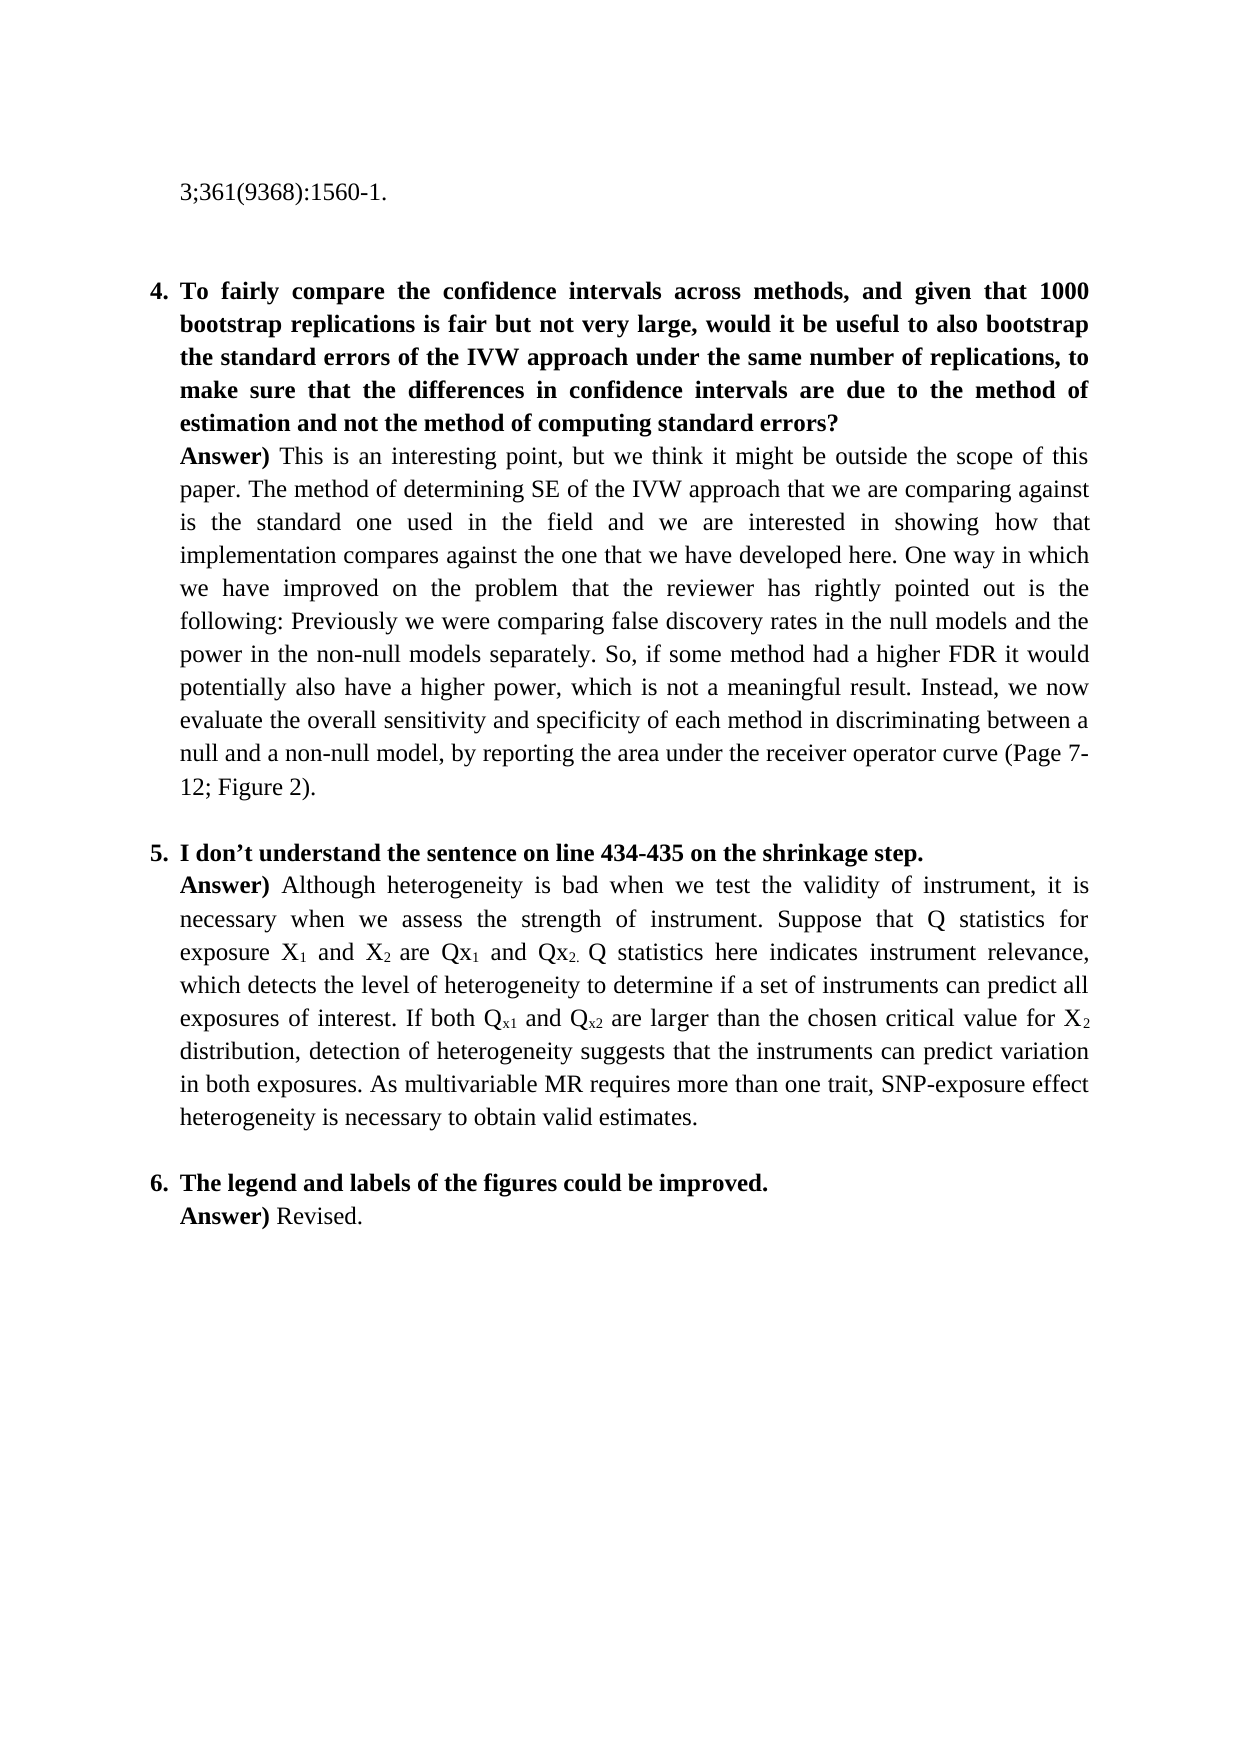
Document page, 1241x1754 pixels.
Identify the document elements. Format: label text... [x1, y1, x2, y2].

list The legend and labels of the figures could be improved. [150, 1168, 1090, 1197]
list Answer) Although heterogeneity is bad when we test the validity of instrument, it is necessary when we assess the strength of instrument. Suppose that Q statistics for exposure X1 and X2 are Qx1 and Qx2. Q statistics here indicates instrument relevance, which detects the level of heterogeneity to determine if a set of instruments can predict all exposures of interest. If both Qx1 and Qx2 are larger than the chosen critical value for X2 distribution, detection of heterogeneity suggests that the instruments can predict variation in both exposures. As multivariable MR requires more than one trait, SNP-exposure effect heterogeneity is necessary to obtain valid estimates. [179, 871, 1090, 1131]
list Answer) Revised. [179, 1201, 1090, 1229]
list Answer) This is an interesting point, but we think it might be outside the scope of this paper. The method of determining SE of the IVW approach that we are comparing against is the standard one used in the field and we are interested in showing how that implementation compares against the one that we have developed here. One way in which we have improved on the problem that the reviewer has rightly pointed out is the following: Previously we were comparing false discovery rates in the null models and the power in the non-null models separately. So, if some method had a higher FDR it would potentially also have a higher power, which is not a meaningful result. Instead, we now evaluate the overall sensitivity and specificity of each method in discriminating between a null and a non-null model, by reporting the area under the receiver operator curve (Page 7-12; Figure 2). [179, 441, 1090, 800]
list I don’t understand the sentence on line 434-435 on the shrinkage step. [150, 838, 1090, 866]
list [179, 177, 1090, 206]
list To fairly compare the confidence intervals across methods, and given that 1000 bootstrap replications is fair but not very large, would it be useful to also bootstrap the standard errors of the IVW approach under the same number of replications, to make sure that the differences in confidence intervals are due to the method of estimation and not the method of computing standard errors? [150, 276, 1090, 437]
